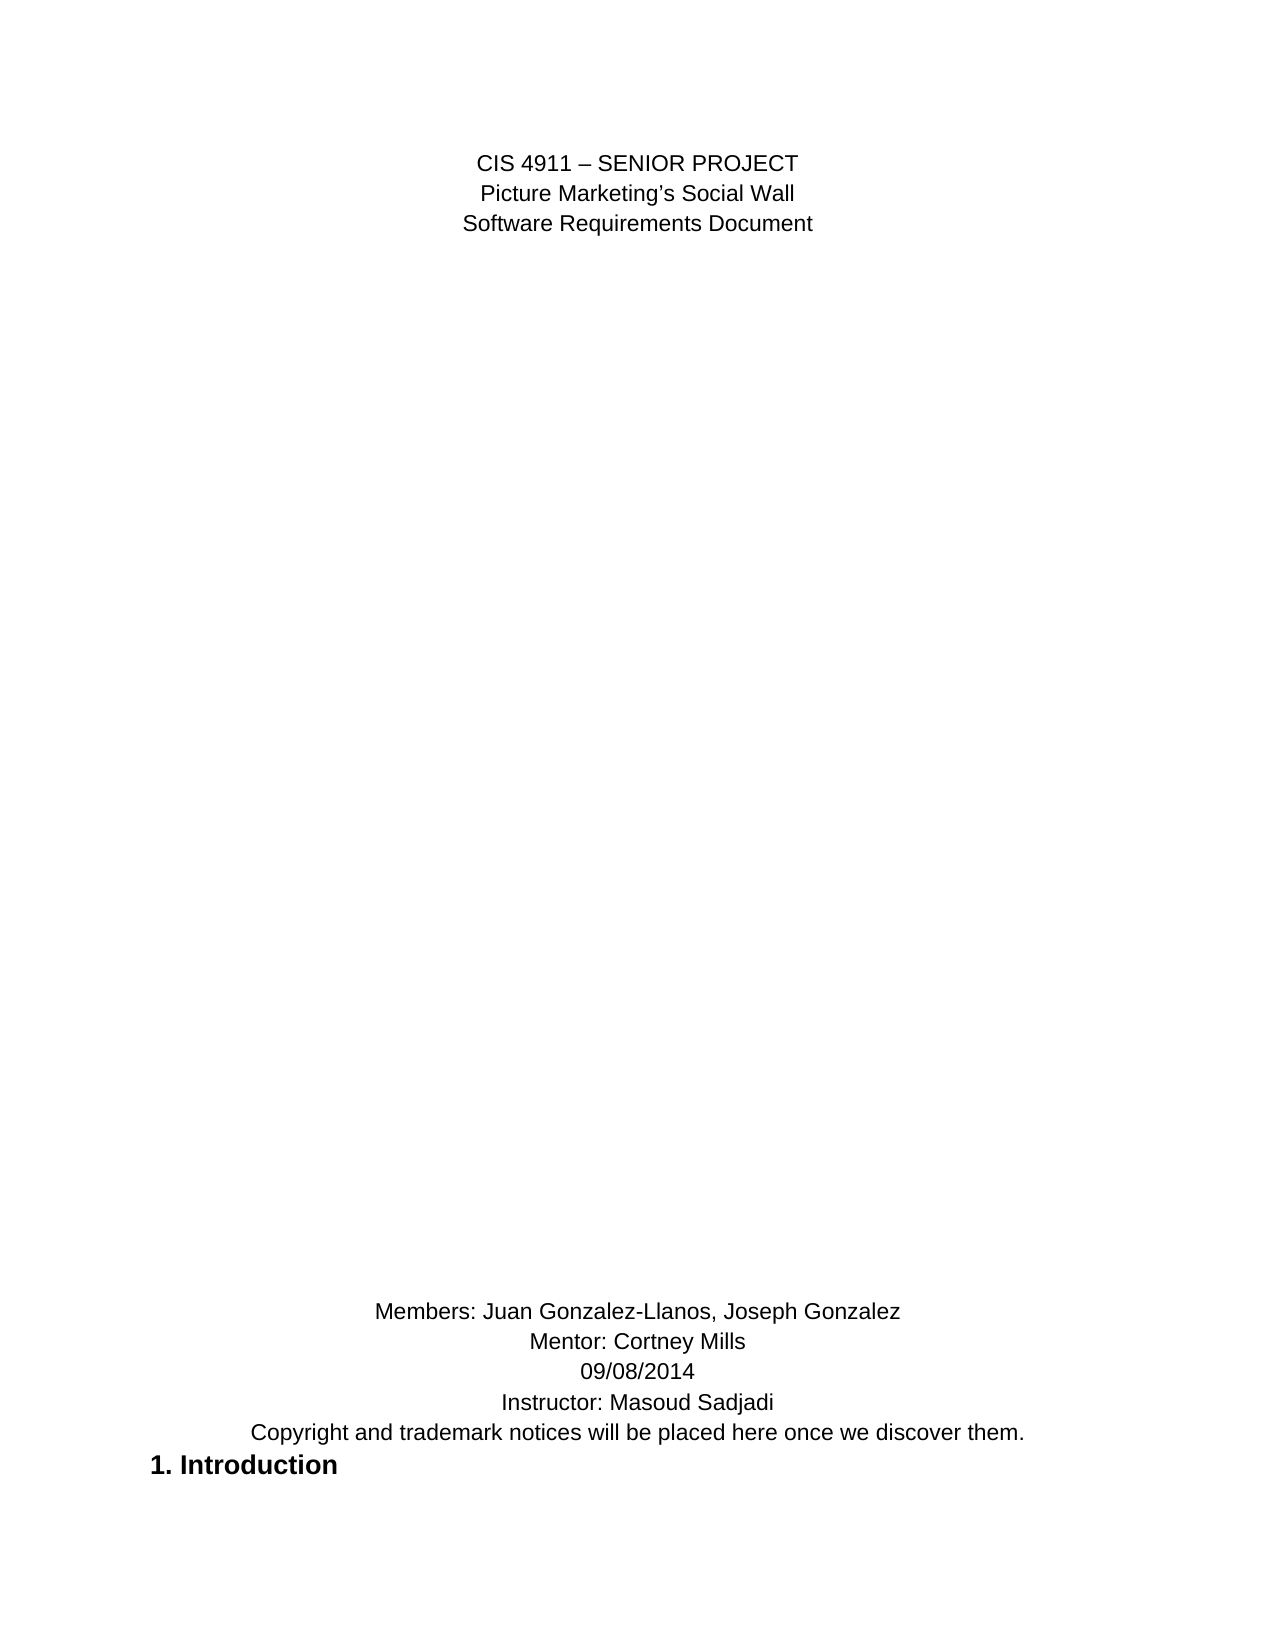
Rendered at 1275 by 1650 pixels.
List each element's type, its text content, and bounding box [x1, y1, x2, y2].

text Picture Marketing’s Social Wall [150, 180, 1125, 207]
text Mentor: Cortney Mills [150, 1328, 1125, 1354]
text CIS 4911 – SENIOR PROJECT [150, 150, 1125, 176]
text 1. Introduction [150, 1449, 1125, 1480]
text Instructor: Masoud Sadjadi [150, 1388, 1125, 1415]
text Members: Juan Gonzalez-Llanos, Joseph Gonzalez [150, 1298, 1125, 1324]
text Copyright and trademark notices will be placed here once we discover them. [150, 1419, 1125, 1445]
text Software Requirements Document [150, 210, 1125, 237]
text 09/08/2014 [150, 1358, 1125, 1385]
